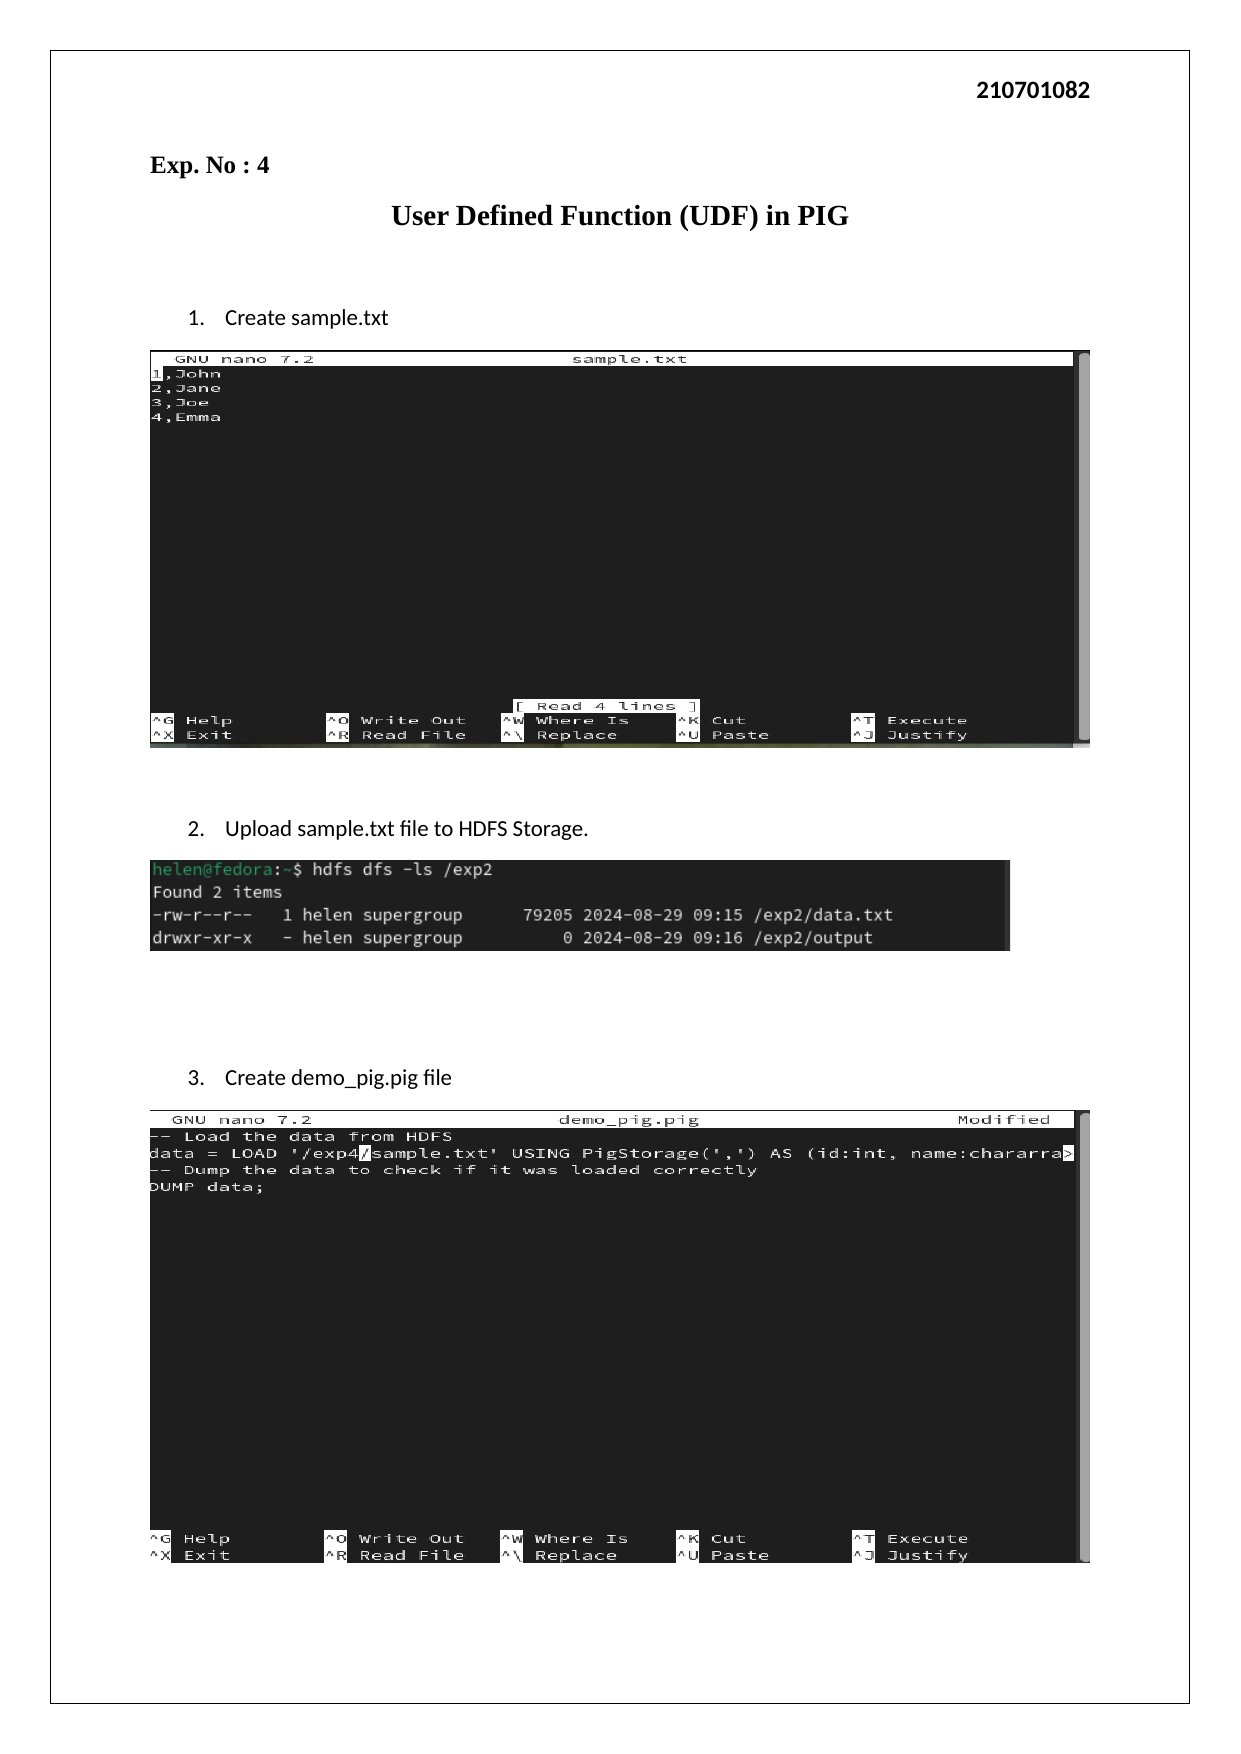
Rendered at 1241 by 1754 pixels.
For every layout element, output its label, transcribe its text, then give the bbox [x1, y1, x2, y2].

picture [150, 860, 1011, 951]
list Create demo_pig.pig file [187, 1063, 1090, 1091]
list Create sample.txt [187, 303, 1090, 331]
picture [150, 1110, 1090, 1563]
picture [150, 350, 1090, 748]
text User Defined Function (UDF) in PIG [150, 198, 1090, 231]
text Exp. No : 4 [150, 150, 1090, 179]
list Upload sample.txt file to HDFS Storage. [187, 814, 1090, 842]
